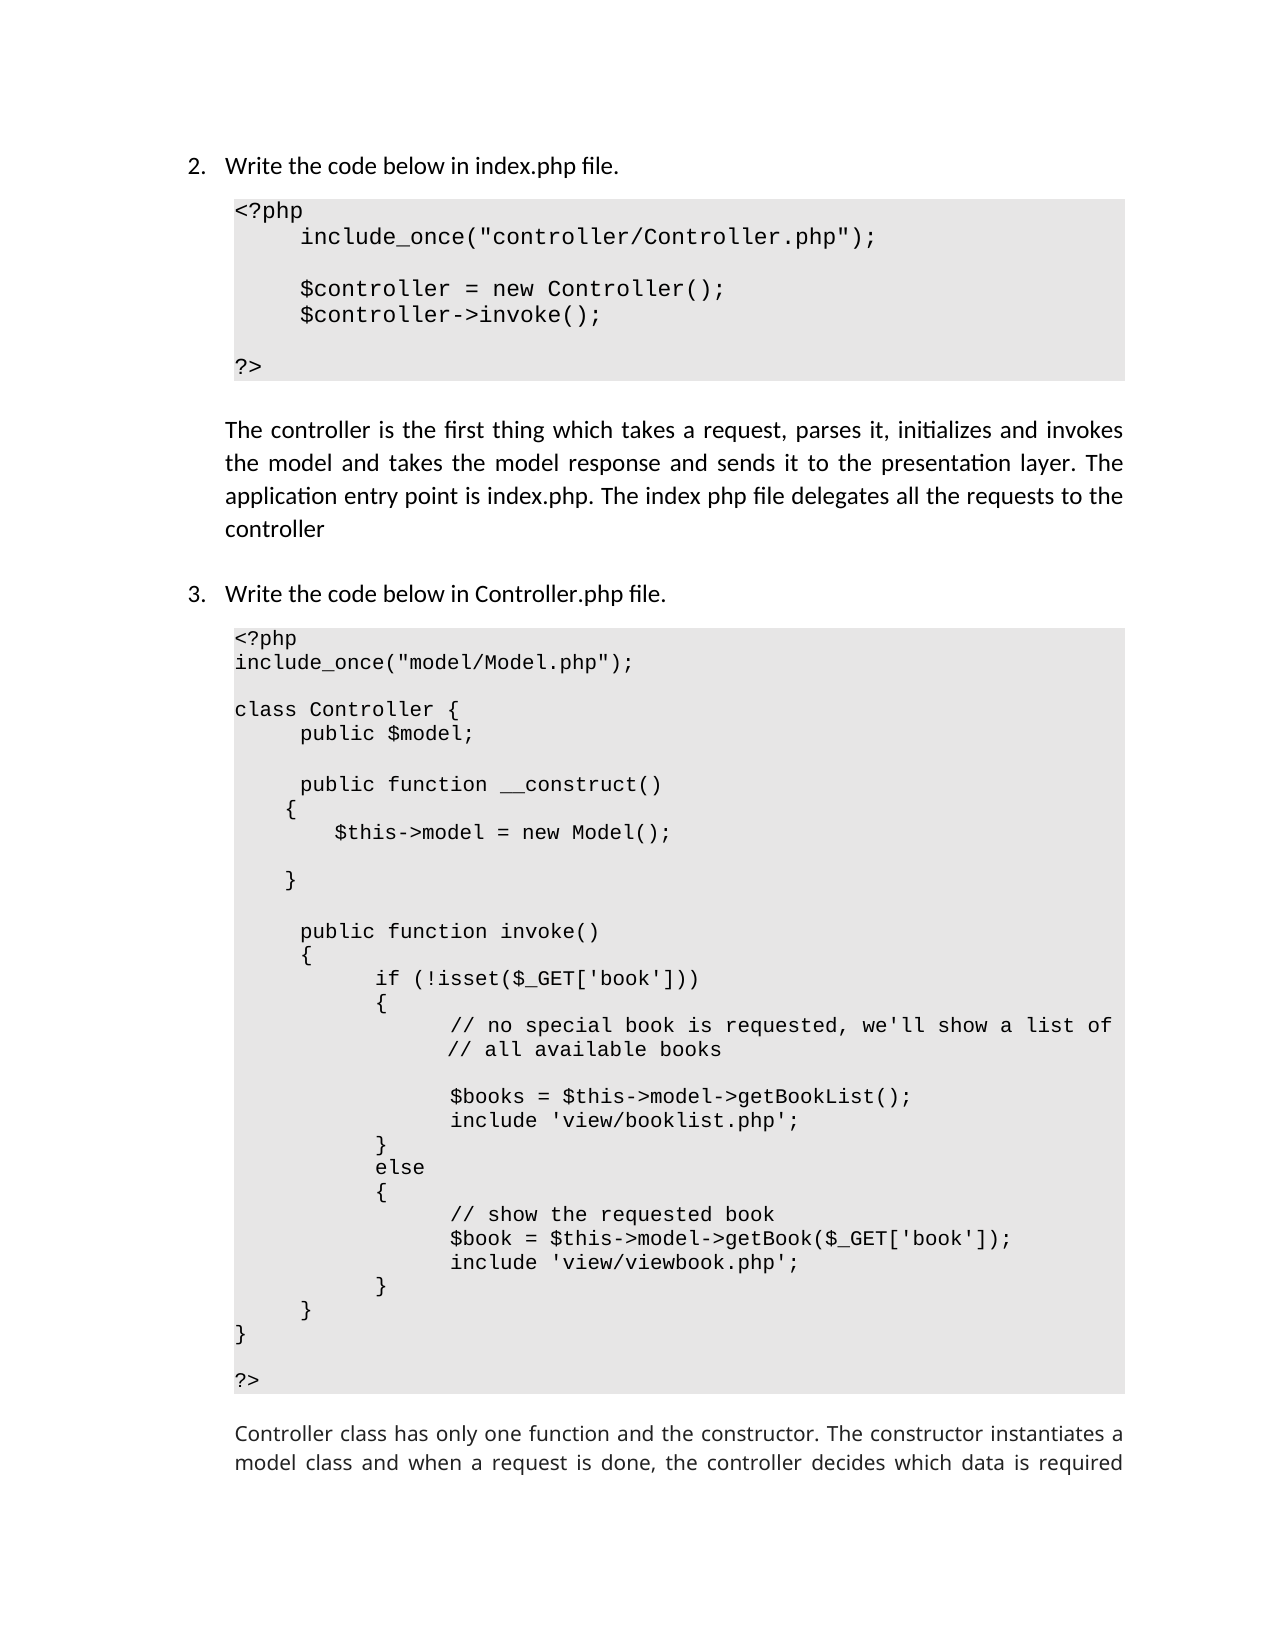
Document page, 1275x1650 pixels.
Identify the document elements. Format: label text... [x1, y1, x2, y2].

text include_once("controller/Controller.php"); [234, 226, 1125, 251]
text include_once("model/Model.php"); [234, 652, 1125, 676]
text { [234, 1181, 1125, 1204]
text ?> [234, 355, 1125, 381]
text class Controller { [234, 699, 1125, 723]
text { [234, 992, 1125, 1015]
text { [234, 944, 1125, 968]
text $controller->invoke(); [234, 303, 1125, 329]
text // no special book is requested, we'll show a list of [234, 1015, 1125, 1039]
text public $model; [234, 723, 1125, 746]
text $this->model = new Model(); [234, 822, 1125, 845]
list Write the code below in Controller.php file. [187, 579, 1125, 609]
text include 'view/booklist.php'; [234, 1110, 1125, 1133]
text $books = $this->model->getBookList(); [234, 1086, 1125, 1110]
text public function invoke() [234, 921, 1125, 944]
text } [234, 1323, 1125, 1346]
text // all available books [234, 1039, 1125, 1063]
text } [234, 1133, 1125, 1157]
text } [234, 1299, 1125, 1323]
text <?php [234, 628, 1125, 652]
text else [234, 1157, 1125, 1181]
text public function __construct() [234, 774, 1125, 798]
list Write the code below in index.php file. [187, 150, 1125, 181]
text ?> [234, 1370, 1125, 1394]
text <?php [234, 199, 1125, 226]
text // show the requested book [234, 1204, 1125, 1228]
text $controller = new Controller(); [234, 277, 1125, 303]
list The controller is the first thing which takes a request, parses it, initializes and invokes the model and takes the model response and sends it to the presentation layer. The application entry point is index.php. The index php file delegates all the requests to the controller [225, 414, 1125, 543]
text if (!isset($_GET['book'])) [234, 968, 1125, 992]
text $book = $this->model->getBook($_GET['book']); [234, 1228, 1125, 1252]
text include 'view/viewbook.php'; [234, 1252, 1125, 1275]
text } [234, 1275, 1125, 1299]
text { [234, 798, 1125, 822]
text } [234, 869, 1125, 893]
